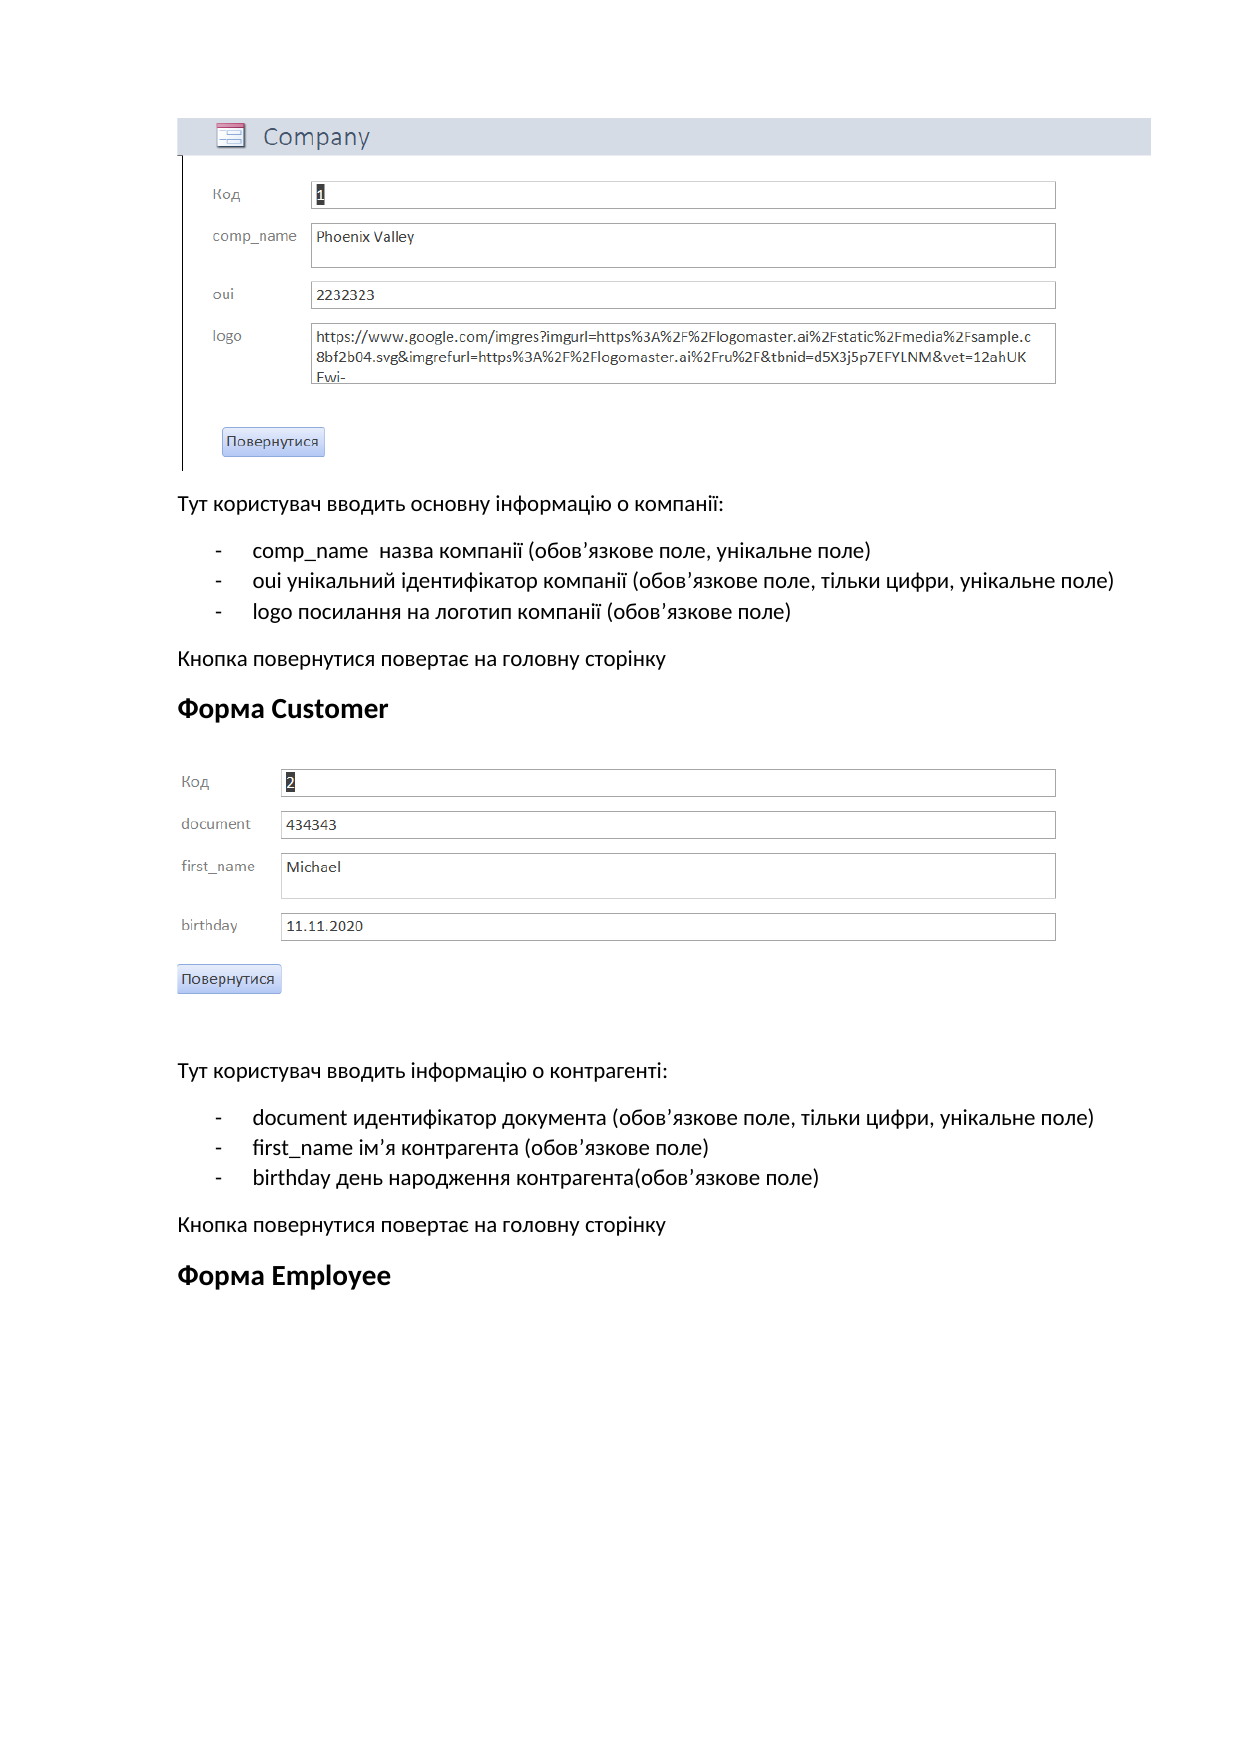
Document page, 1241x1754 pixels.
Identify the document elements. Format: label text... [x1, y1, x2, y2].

text Тут користувач вводить інформацію о контрагенті: [177, 1056, 1152, 1084]
picture [177, 745, 1151, 1037]
subtitle Форма Employee [177, 1257, 1152, 1292]
list birthday день народження контрагента(обов’язкове поле) [215, 1163, 1152, 1191]
subtitle Форма Customer [177, 691, 1152, 726]
list first_name ім’я контрагента (обов’язкове поле) [215, 1133, 1152, 1161]
list oui унікальний ідентифікатор компанії (обов’язкове поле, тільки цифри, унікальне поле) [215, 567, 1152, 594]
list сomp_name назва компанії (обов’язкове поле, унікальне поле) [215, 536, 1152, 564]
list document идентифікатор документа (обов’язкове поле, тільки цифри, унікальне поле) [215, 1103, 1152, 1131]
list logo посилання на логотип компанії (обов’язкове поле) [215, 597, 1152, 625]
text Кнопка повернутися повертає на головну сторінку [177, 1210, 1152, 1238]
text Кнопка повернутися повертає на головну сторінку [177, 644, 1152, 672]
picture [177, 118, 1151, 471]
text Тут користувач вводить основну інформацію о компанії: [177, 489, 1152, 517]
